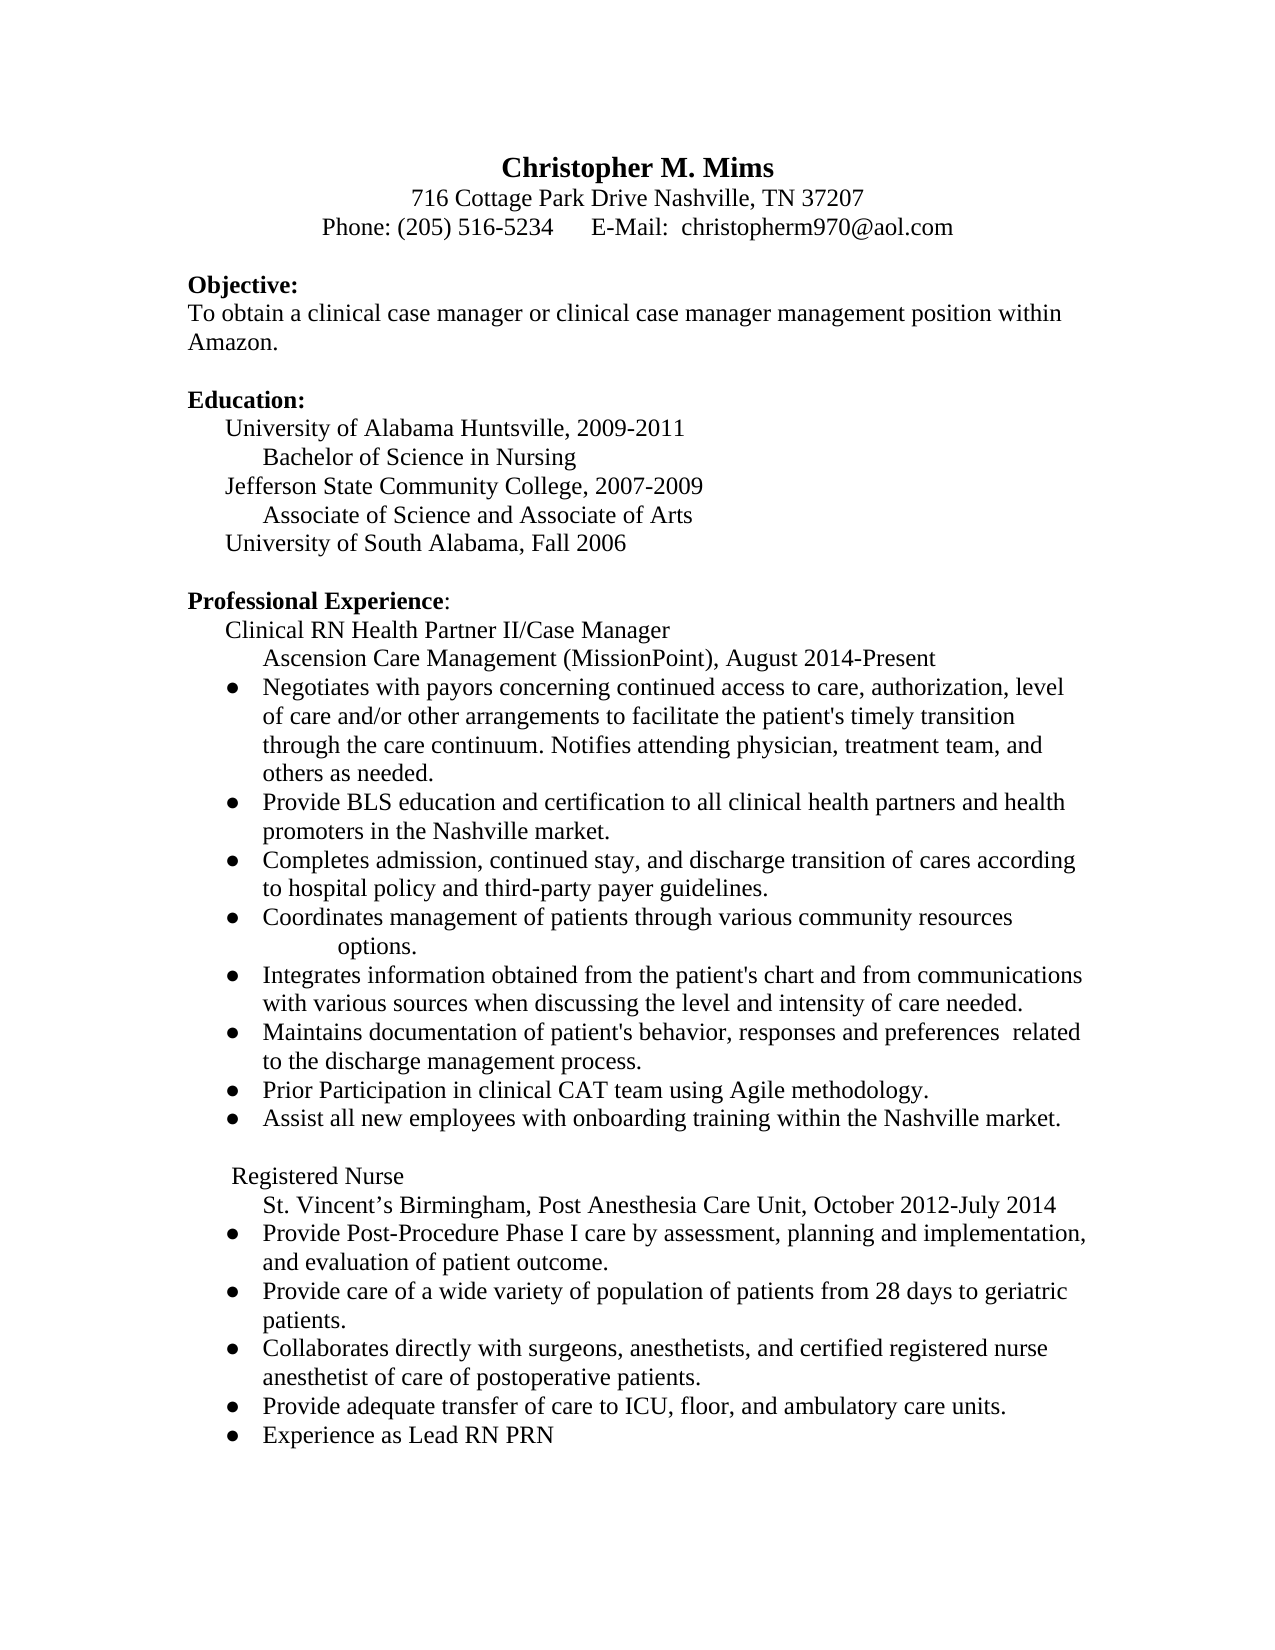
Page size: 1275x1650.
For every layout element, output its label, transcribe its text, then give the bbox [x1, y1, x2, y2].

text To obtain a clinical case manager or clinical case manager management position within Amazon. [187, 298, 1087, 356]
text Education: [187, 385, 1087, 413]
text 716 Cottage Park Drive Nashville, TN 37207 [187, 183, 1087, 212]
list Provide Post-Procedure Phase I care by assessment, planning and implementation, and evaluation of patient outcome. [225, 1218, 1087, 1276]
text Christopher M. Mims [187, 150, 1087, 183]
list Coordinates management of patients through various community resources options. [225, 902, 1087, 960]
text Bachelor of Science in Nursing [187, 442, 1087, 471]
text Registered Nurse [225, 1161, 1087, 1190]
list Collaborates directly with surgeons, anesthetists, and certified registered nurse anesthetist of care of postoperative patients. [225, 1333, 1087, 1391]
text Associate of Science and Associate of Arts [187, 500, 1087, 528]
list Completes admission, continued stay, and discharge transition of cares according to hospital policy and third-party payer guidelines. [225, 845, 1087, 902]
text Jefferson State Community College, 2007-2009 [187, 471, 1087, 500]
text University of South Alabama, Fall 2006 [187, 528, 1087, 557]
text Phone: (205) 516-5234 E-Mail: christopherm970@aol.com [187, 212, 1087, 241]
list Assist all new employees with onboarding training within the Nashville market. [225, 1103, 1087, 1132]
text Clinical RN Health Partner II/Case Manager [225, 615, 1087, 643]
list Provide BLS education and certification to all clinical health partners and health promoters in the Nashville market. [225, 787, 1087, 845]
list Maintains documentation of patient's behavior, responses and preferences related to the discharge management process. [225, 1017, 1087, 1075]
text St. Vincent’s Birmingham, Post Anesthesia Care Unit, October 2012-July 2014 [225, 1190, 1087, 1218]
list Prior Participation in clinical CAT team using Agile methodology. [225, 1075, 1087, 1103]
list Integrates information obtained from the patient's chart and from communications with various sources when discussing the level and intensity of care needed. [225, 960, 1087, 1017]
list Provide adequate transfer of care to ICU, floor, and ambulatory care units. [225, 1391, 1087, 1420]
text Ascension Care Management (MissionPoint), August 2014-Present [225, 643, 1087, 672]
list Negotiates with payors concerning continued access to care, authorization, level of care and/or other arrangements to facilitate the patient's timely transition through the care continuum. Notifies attending physician, treatment team, and others as needed. [225, 672, 1087, 787]
text Objective: [187, 270, 1087, 298]
list Experience as Lead RN PRN [225, 1420, 1087, 1448]
list Provide care of a wide variety of population of patients from 28 days to geriatric patients. [225, 1276, 1087, 1333]
text University of Alabama Huntsville, 2009-2011 [187, 413, 1087, 442]
text Professional Experience: [187, 586, 1087, 615]
